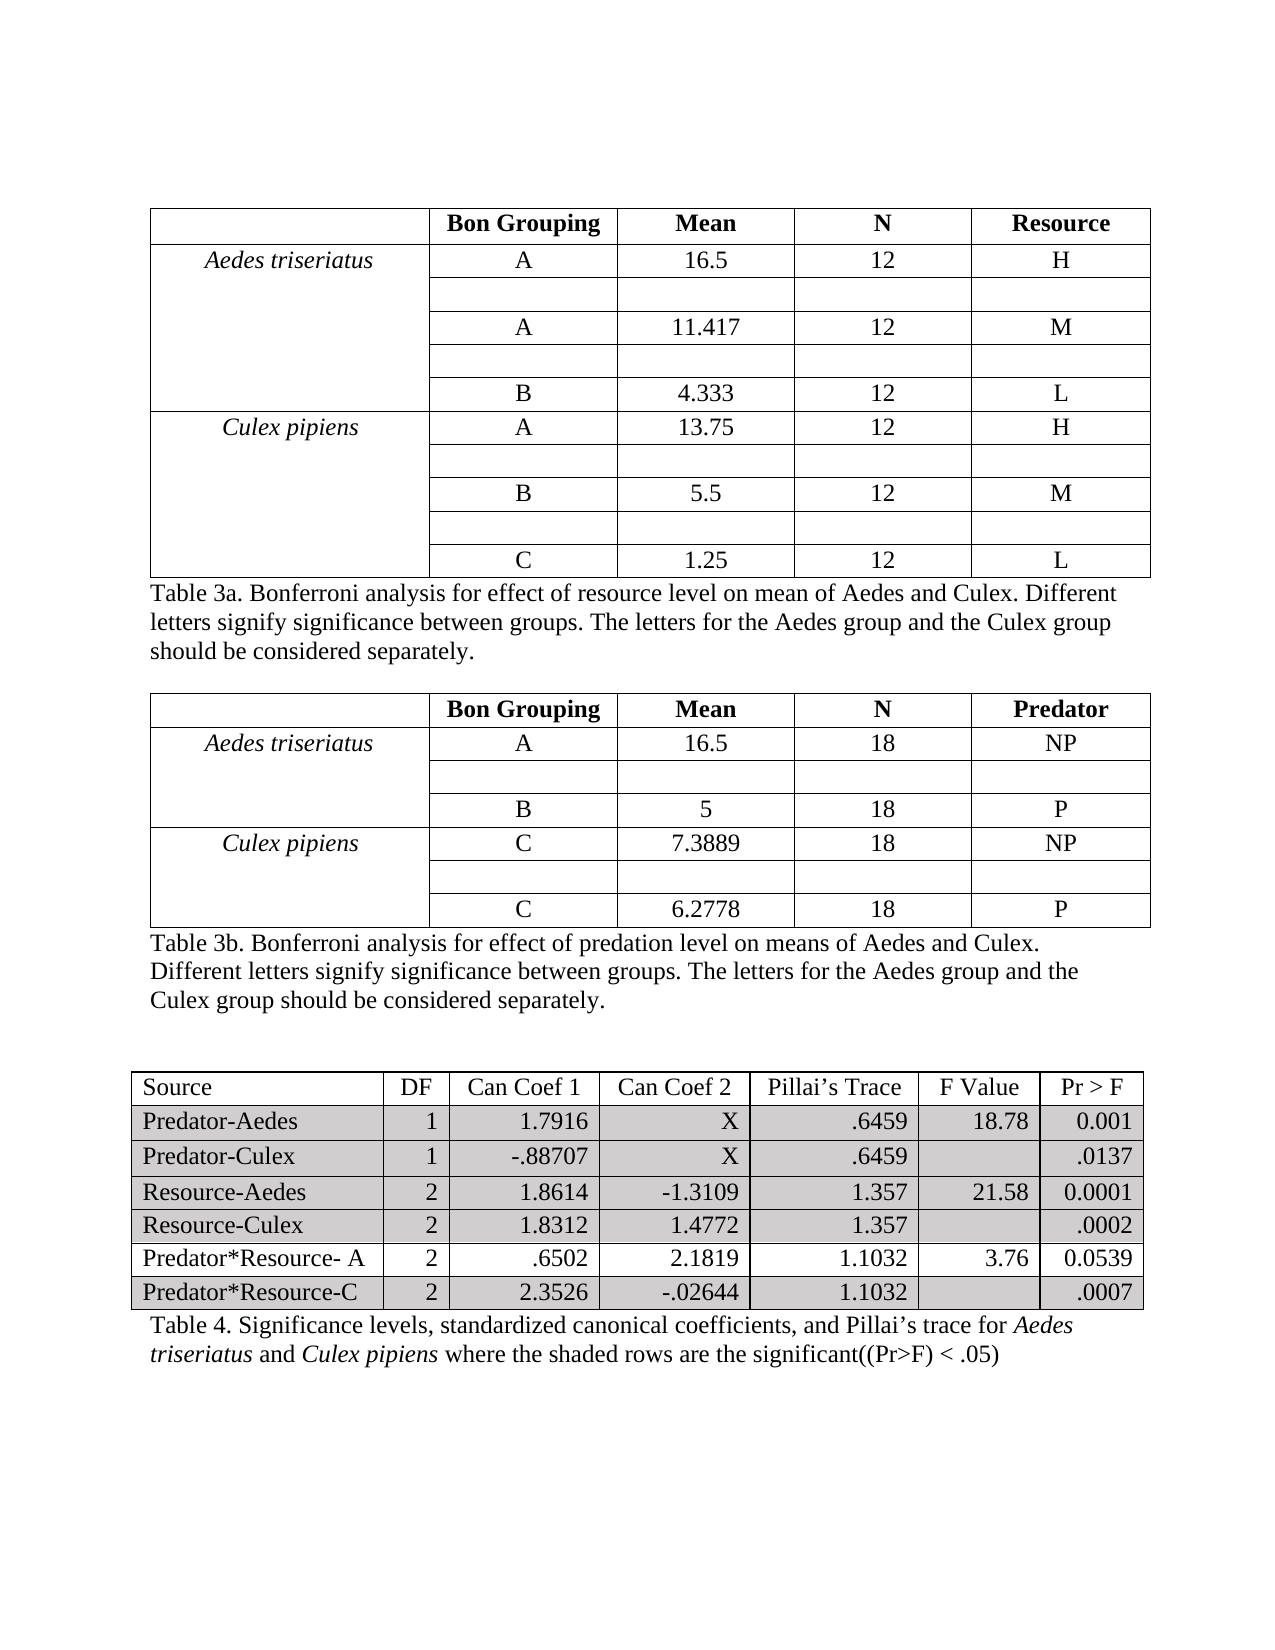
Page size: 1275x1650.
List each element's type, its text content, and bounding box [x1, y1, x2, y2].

text Table 3b. Bonferroni analysis for effect of predation level on means of Aedes and Culex. Different letters signify significance between groups. The letters for the Aedes group and the Culex group should be considered separately. [150, 928, 1125, 1014]
table_cell 11.417 [618, 312, 794, 344]
table_cell Culex pipiens [151, 828, 429, 927]
table_cell [919, 1277, 1039, 1309]
table_cell [430, 861, 617, 893]
table_cell [618, 278, 794, 311]
table_cell [919, 1141, 1039, 1176]
table_cell 2 [384, 1210, 449, 1242]
table_header F Value [919, 1073, 1039, 1105]
table_cell Predator-Aedes [132, 1106, 383, 1140]
table_cell [430, 761, 617, 793]
table_cell C [430, 828, 617, 860]
table_cell .0137 [1041, 1141, 1143, 1176]
table_cell 12 [795, 478, 971, 511]
table_cell A [430, 728, 617, 760]
table_header N [795, 694, 971, 727]
table_cell 18 [795, 894, 971, 927]
table_cell 1.1032 [751, 1277, 918, 1309]
table_cell 1.8614 [450, 1177, 599, 1209]
table_cell 18 [795, 828, 971, 860]
table_cell L [972, 378, 1150, 411]
table_cell [618, 861, 794, 893]
table_cell .6502 [450, 1244, 599, 1276]
table_cell 12 [795, 545, 971, 577]
table_cell 2 [384, 1277, 449, 1309]
table_cell C [430, 894, 617, 927]
table_cell [618, 512, 794, 544]
table_cell Predator*Resource-C [132, 1277, 383, 1309]
table_header Can Coef 2 [600, 1073, 749, 1105]
table_cell -.88707 [450, 1141, 599, 1176]
table_header Pillai’s Trace [751, 1073, 918, 1105]
table_cell .6459 [751, 1141, 918, 1176]
table_header DF [384, 1073, 449, 1105]
table_cell Culex pipiens [151, 412, 429, 577]
table_cell NP [972, 728, 1150, 760]
table_cell 13.75 [618, 412, 794, 444]
table_cell A [430, 312, 617, 344]
table_cell 12 [795, 312, 971, 344]
table_cell [972, 761, 1150, 793]
table_cell .0007 [1041, 1277, 1143, 1309]
table_cell [972, 445, 1150, 477]
table_cell .6459 [751, 1106, 918, 1140]
table_cell 0.0539 [1041, 1244, 1143, 1276]
table_cell 4.333 [618, 378, 794, 411]
table_cell L [972, 545, 1150, 577]
table_cell [795, 345, 971, 377]
table_cell [430, 345, 617, 377]
table_cell 3.76 [919, 1244, 1039, 1276]
table_cell 2 [384, 1244, 449, 1276]
table_cell [795, 445, 971, 477]
table_cell 0.001 [1041, 1106, 1143, 1140]
table_cell X [600, 1106, 749, 1140]
table_cell [618, 445, 794, 477]
table_cell [618, 345, 794, 377]
table_cell A [430, 412, 617, 444]
table_header Pr > F [1041, 1073, 1143, 1105]
table_cell [795, 512, 971, 544]
table_cell Aedes triseriatus [151, 728, 429, 827]
table_cell 2 [384, 1177, 449, 1209]
table_cell 5.5 [618, 478, 794, 511]
table_cell [430, 512, 617, 544]
table_cell 18.78 [919, 1106, 1039, 1140]
table_cell [972, 278, 1150, 311]
table_cell 1 [384, 1141, 449, 1176]
table_cell H [972, 412, 1150, 444]
table_cell [972, 345, 1150, 377]
table_cell 2.1819 [600, 1244, 749, 1276]
table_cell 18 [795, 728, 971, 760]
table_cell A [430, 245, 617, 277]
table_header Predator [972, 694, 1150, 727]
table_cell P [972, 894, 1150, 927]
table_cell 1.357 [751, 1210, 918, 1242]
table_cell NP [972, 828, 1150, 860]
table_cell 7.3889 [618, 828, 794, 860]
text Table 4. Significance levels, standardized canonical coefficients, and Pillai’s trace for Aedes triseriatus and Culex pipiens where the shaded rows are the significant((Pr>F) < .05) [150, 1310, 1125, 1368]
table_cell 0.0001 [1041, 1177, 1143, 1209]
table_cell 21.58 [919, 1177, 1039, 1209]
table_cell [972, 512, 1150, 544]
table_cell X [600, 1141, 749, 1176]
table_header Mean [618, 209, 794, 244]
table_header Source [132, 1073, 383, 1105]
table_cell 12 [795, 245, 971, 277]
table_cell [795, 861, 971, 893]
table_cell -.02644 [600, 1277, 749, 1309]
table_cell P [972, 794, 1150, 827]
table_cell [618, 761, 794, 793]
table_cell 16.5 [618, 245, 794, 277]
table_cell C [430, 545, 617, 577]
table_cell Resource-Aedes [132, 1177, 383, 1209]
text Table 3a. Bonferroni analysis for effect of resource level on mean of Aedes and Culex. Different letters signify significance between groups. The letters for the Aedes group and the Culex group should be considered separately. [150, 578, 1125, 664]
table_cell 1.8312 [450, 1210, 599, 1242]
table_header [151, 694, 429, 727]
table_cell [430, 445, 617, 477]
table_header Can Coef 1 [450, 1073, 599, 1105]
table_cell .0002 [1041, 1210, 1143, 1242]
table_cell 2.3526 [450, 1277, 599, 1309]
table_cell B [430, 378, 617, 411]
table_cell 1.25 [618, 545, 794, 577]
table_cell 6.2778 [618, 894, 794, 927]
table_cell B [430, 478, 617, 511]
table_header Bon Grouping [430, 209, 617, 244]
table_cell Aedes triseriatus [151, 245, 429, 411]
table_cell Predator*Resource- A [132, 1244, 383, 1276]
table_cell 1.357 [751, 1177, 918, 1209]
table_cell 12 [795, 412, 971, 444]
table_header Resource [972, 209, 1150, 244]
table_cell 16.5 [618, 728, 794, 760]
table_cell B [430, 794, 617, 827]
table_cell M [972, 478, 1150, 511]
table_header N [795, 209, 971, 244]
table_cell 5 [618, 794, 794, 827]
table_cell [919, 1210, 1039, 1242]
table_cell Resource-Culex [132, 1210, 383, 1242]
table_cell Predator-Culex [132, 1141, 383, 1176]
table_cell 1.1032 [751, 1244, 918, 1276]
table_cell 1.7916 [450, 1106, 599, 1140]
table_header Bon Grouping [430, 694, 617, 727]
table_header [151, 209, 429, 244]
table_cell 18 [795, 794, 971, 827]
table_cell [972, 861, 1150, 893]
table_cell 12 [795, 378, 971, 411]
table_cell 1 [384, 1106, 449, 1140]
table_cell [430, 278, 617, 311]
table_cell -1.3109 [600, 1177, 749, 1209]
table_cell H [972, 245, 1150, 277]
table_cell [795, 761, 971, 793]
table_cell 1.4772 [600, 1210, 749, 1242]
table_header Mean [618, 694, 794, 727]
table_cell [795, 278, 971, 311]
table_cell M [972, 312, 1150, 344]
